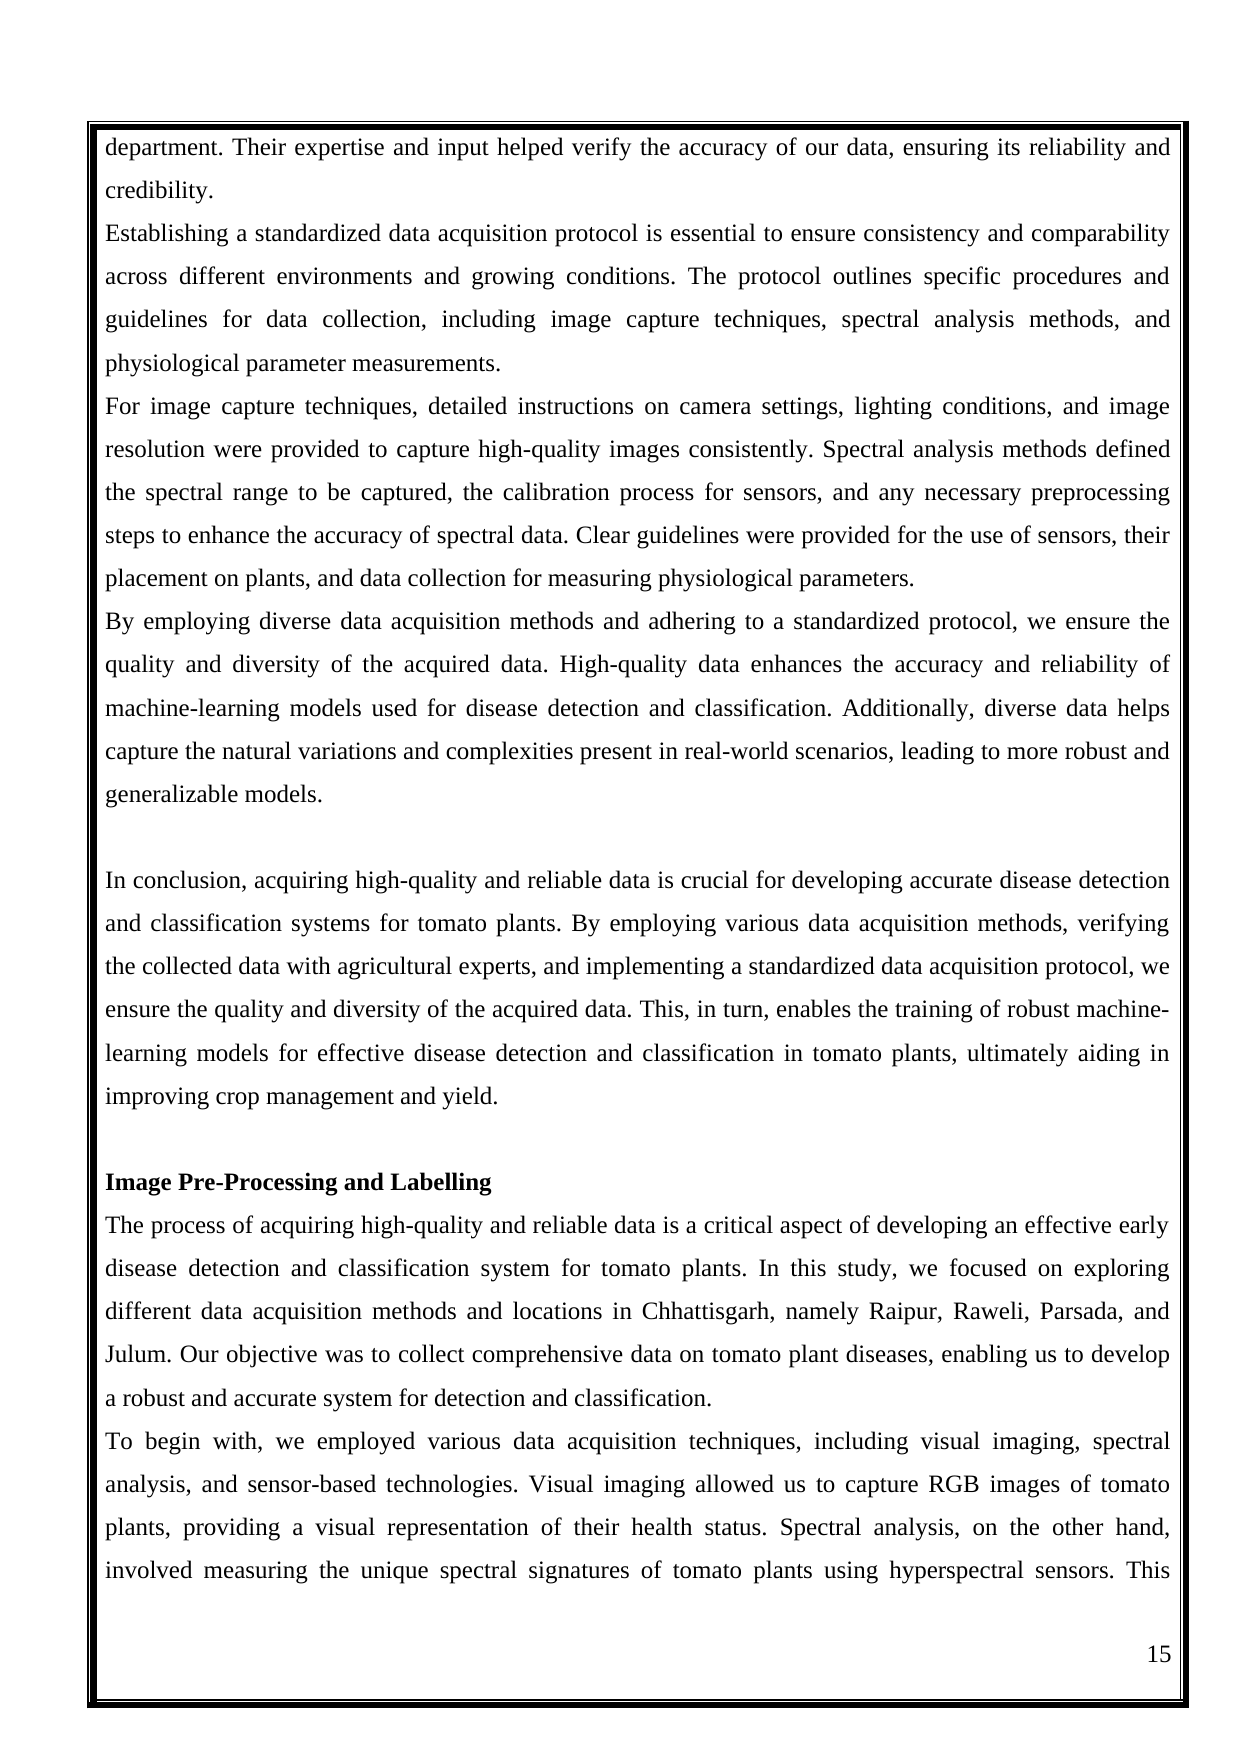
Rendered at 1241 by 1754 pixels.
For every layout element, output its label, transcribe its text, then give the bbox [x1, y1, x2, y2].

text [105, 1426, 1171, 1584]
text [105, 132, 1171, 204]
text By employing diverse data acquisition methods and adhering to a standardized protocol, we ensure the quality and diversity of the acquired data. High-quality data enhances the accuracy and reliability of machine-learning models used for disease detection and classification. Additionally, diverse data helps capture the natural variations and complexities present in real-world scenarios, leading to more robust and generalizable models. [105, 606, 1171, 808]
text Establishing a standardized data acquisition protocol is essential to ensure consistency and comparability across different environments and growing conditions. The protocol outlines specific procedures and guidelines for data collection, including image capture techniques, spectral analysis methods, and physiological parameter measurements. [105, 218, 1171, 376]
text Image Pre-Processing and Labelling [105, 1167, 1171, 1196]
text For image capture techniques, detailed instructions on camera settings, lighting conditions, and image resolution were provided to capture high-quality images consistently. Spectral analysis methods defined the spectral range to be captured, the calibration process for sensors, and any necessary preprocessing steps to enhance the accuracy of spectral data. Clear guidelines were provided for the use of sensors, their placement on plants, and data collection for measuring physiological parameters. [105, 391, 1171, 592]
text The process of acquiring high-quality and reliable data is a critical aspect of developing an effective early disease detection and classification system for tomato plants. In this study, we focused on exploring different data acquisition methods and locations in Chhattisgarh, namely Raipur, Raweli, Parsada, and Julum. Our objective was to collect comprehensive data on tomato plant diseases, enabling us to develop a robust and accurate system for detection and classification. [105, 1210, 1171, 1411]
text In conclusion, acquiring high-quality and reliable data is crucial for developing accurate disease detection and classification systems for tomato plants. By employing various data acquisition methods, verifying the collected data with agricultural experts, and implementing a standardized data acquisition protocol, we ensure the quality and diversity of the acquired data. This, in turn, enables the training of robust machine-learning models for effective disease detection and classification in tomato plants, ultimately aiding in improving crop management and yield. [105, 865, 1171, 1109]
